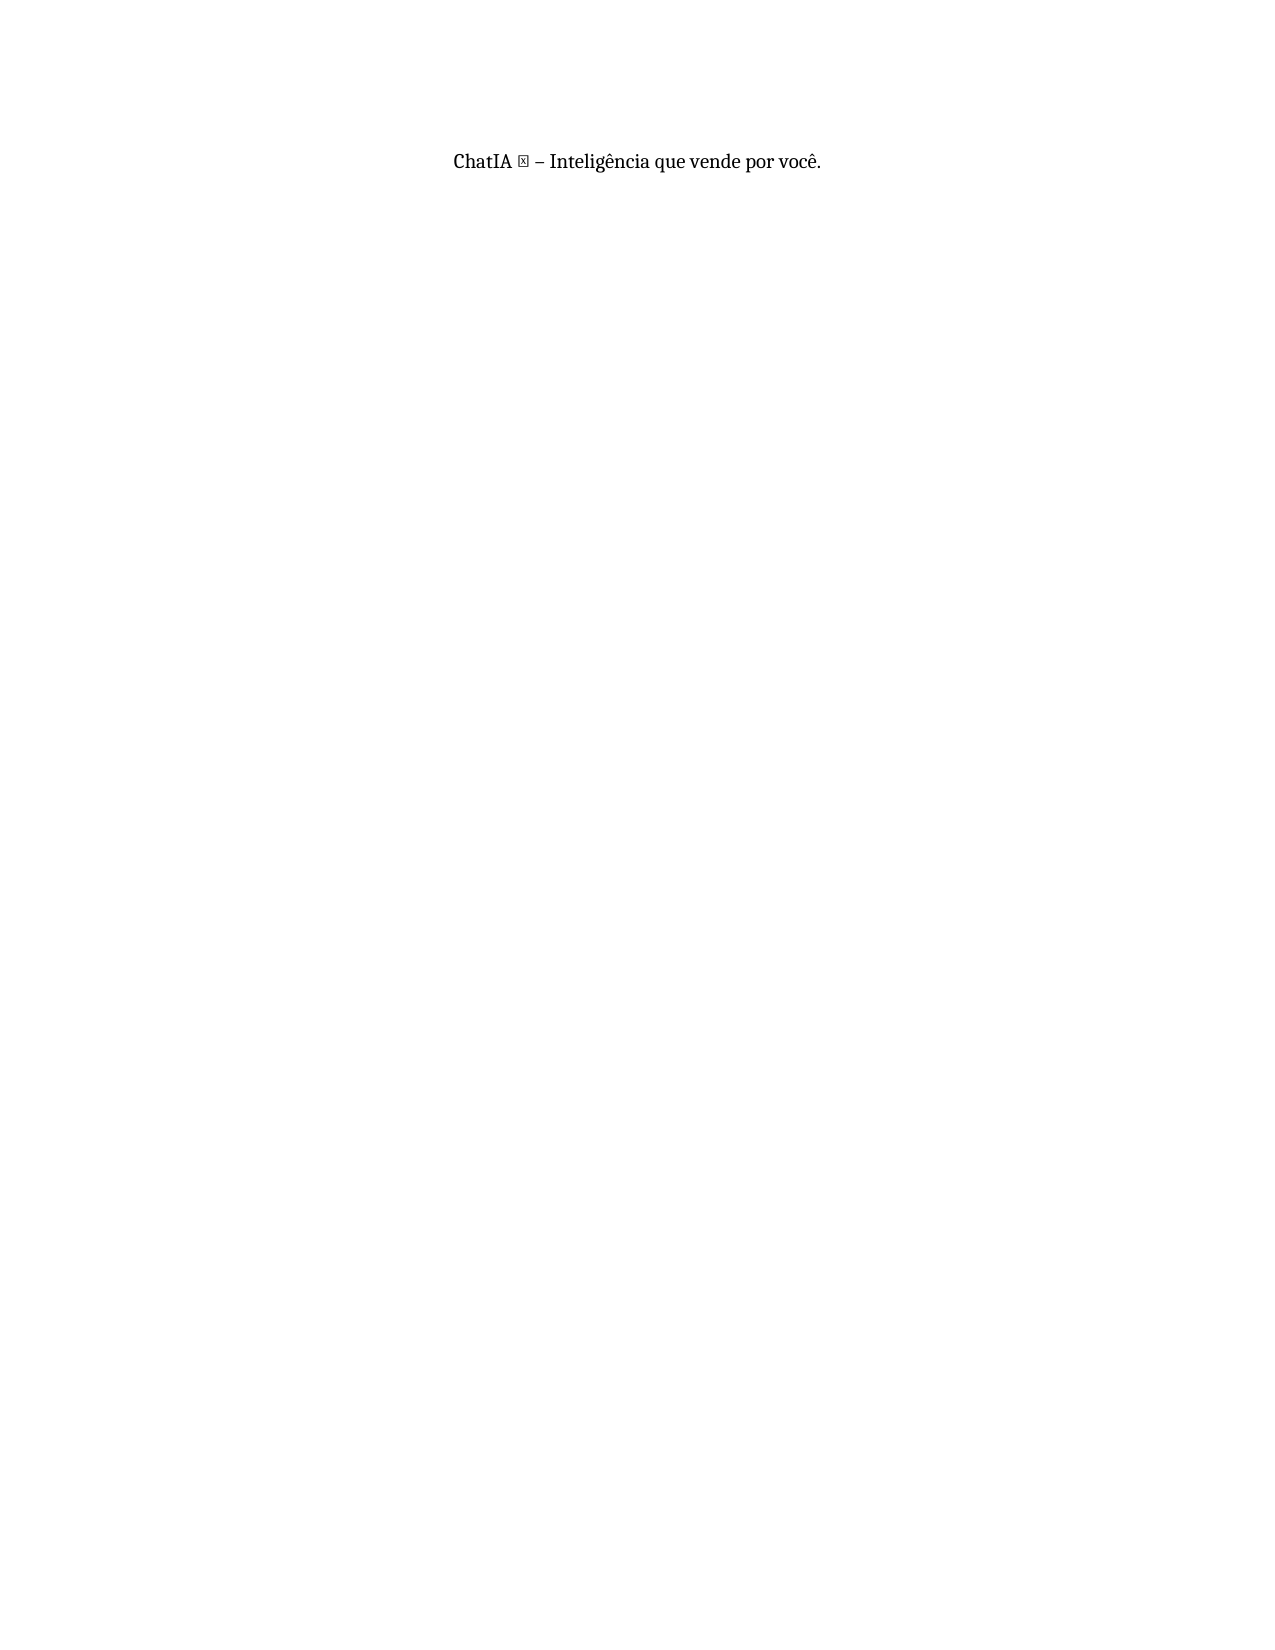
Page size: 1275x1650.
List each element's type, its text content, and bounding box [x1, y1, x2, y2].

text ChatIA 💛 – Inteligência que vende por você. [187, 150, 1087, 174]
